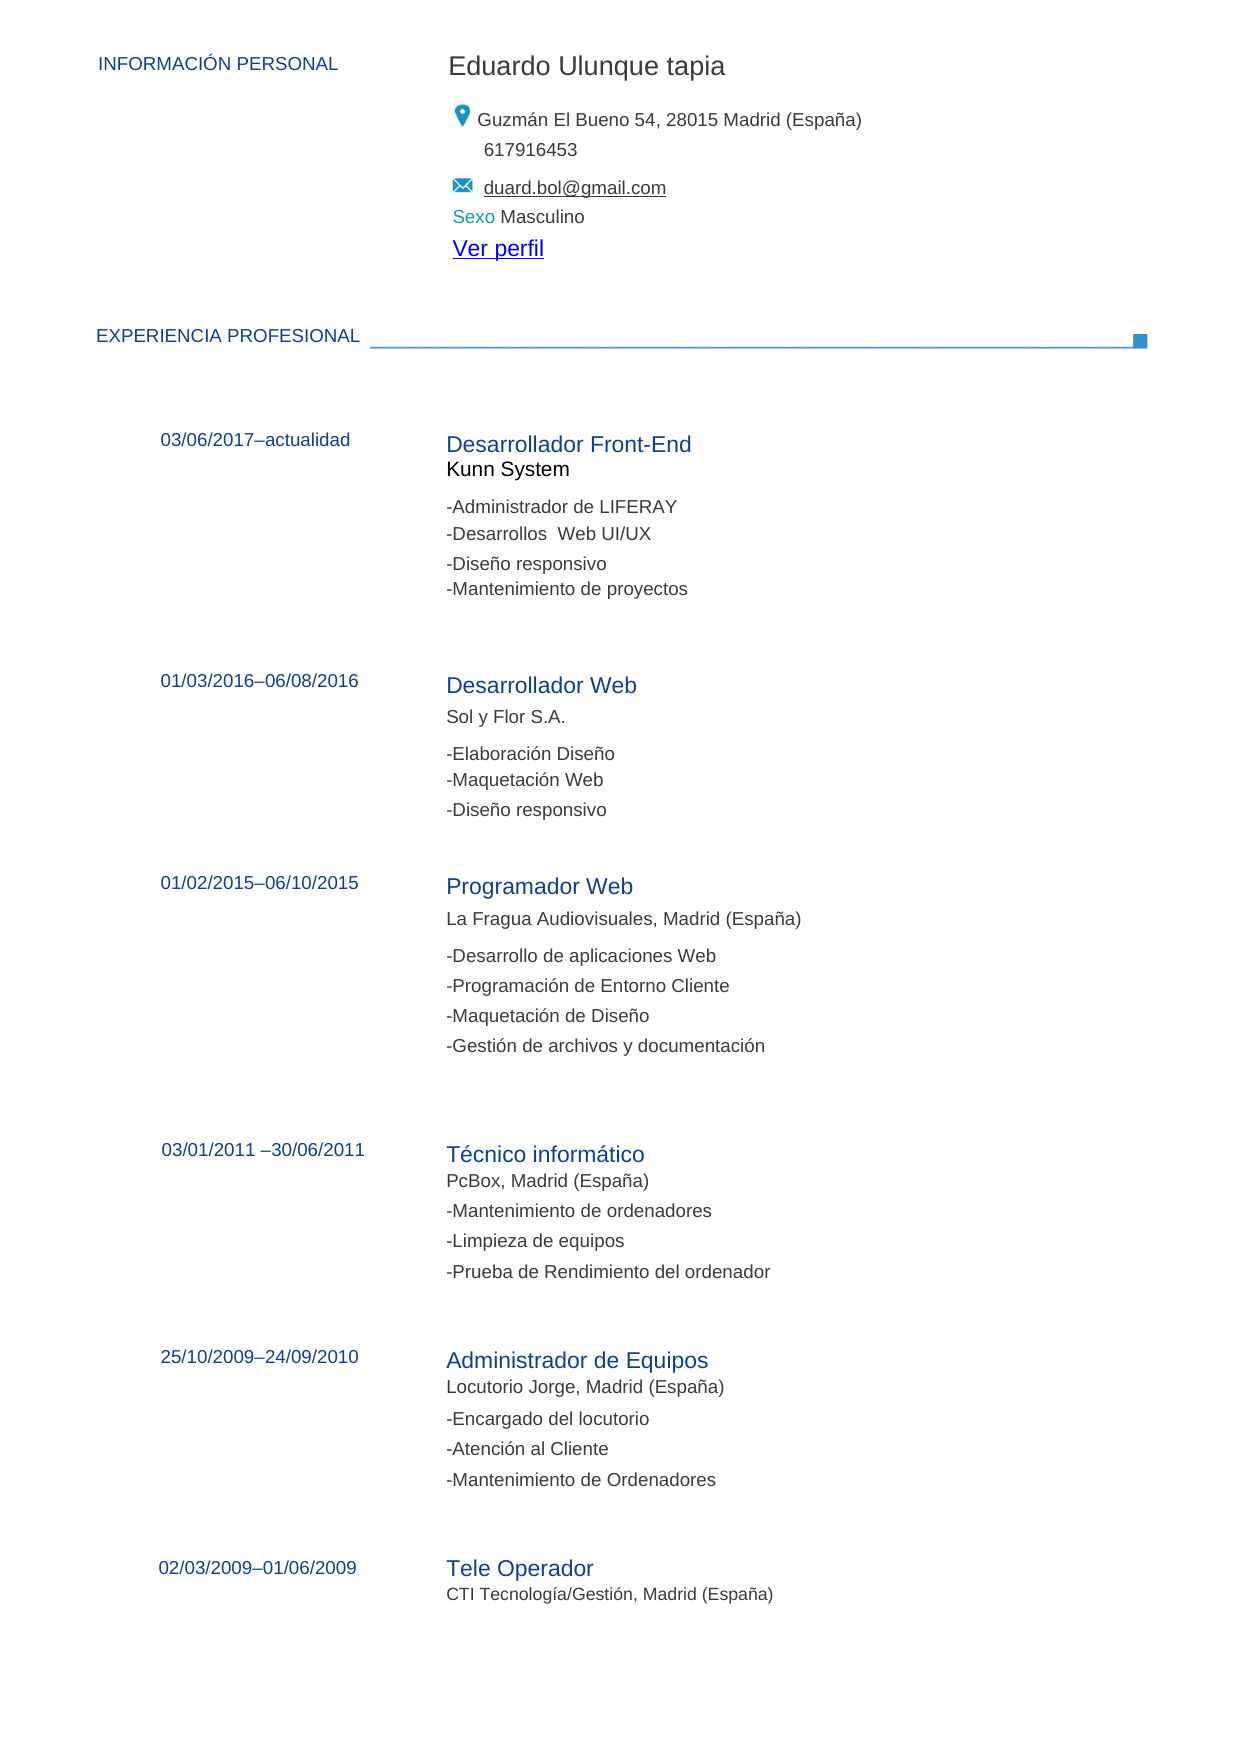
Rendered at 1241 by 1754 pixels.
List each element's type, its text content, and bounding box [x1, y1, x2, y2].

text EXPERIENCIA PROFESIONAL [96, 324, 371, 346]
text Kunn System [446, 457, 1090, 481]
text 01/03/2016–06/08/2016 [160, 670, 371, 692]
text -Diseño responsivo [446, 799, 1090, 821]
text 03/01/2011 –30/06/2011 [96, 1139, 365, 1161]
text -Elaboración Diseño [446, 743, 1090, 764]
picture [452, 172, 473, 196]
text Técnico informático [446, 1141, 1090, 1167]
text Locutorio Jorge, Madrid (España) [446, 1376, 1090, 1398]
picture [370, 334, 1148, 349]
text -Maquetación Web [446, 769, 1090, 791]
text -Programación de Entorno Cliente [446, 974, 1090, 996]
text -Encargado del locutorio [446, 1408, 1090, 1429]
text -Prueba de Rendimiento del ordenador [446, 1261, 1090, 1282]
text -Desarrollo de aplicaciones Web [446, 944, 1090, 966]
text Eduardo Ulunque tapia [448, 50, 1090, 81]
text La Fragua Audiovisuales, Madrid (España) [446, 907, 1090, 929]
text 617916453 [483, 139, 1090, 160]
text -Diseño responsivo [446, 553, 1090, 574]
text -Desarrollos Web UI/UX [446, 523, 1090, 544]
text -Maquetación de Diseño [446, 1005, 1090, 1027]
text Tele Operador [446, 1555, 1090, 1581]
text Sexo Masculino [452, 206, 1090, 227]
text Programador Web [446, 873, 1090, 900]
text 02/03/2009–01/06/2009 [158, 1557, 371, 1579]
text CTI Tecnología/Gestión, Madrid (España) [446, 1584, 1015, 1604]
text -Limpieza de equipos [446, 1230, 1090, 1252]
text Desarrollador Front-End [446, 431, 1090, 457]
text 25/10/2009–24/09/2010 [160, 1346, 371, 1367]
text -Mantenimiento de Ordenadores [446, 1468, 1090, 1490]
text 03/06/2017–actualidad [160, 429, 371, 472]
text Desarrollador Web [446, 672, 1090, 698]
text -Administrador de LIFERAY [446, 496, 1090, 518]
text -Atención al Cliente [446, 1438, 1090, 1460]
text Ver perfil [452, 235, 1090, 262]
text Sol y Flor S.A. [446, 706, 1090, 727]
text INFORMACIÓN PERSONAL [98, 53, 371, 74]
text -Mantenimiento de ordenadores [446, 1200, 1090, 1222]
text Administrador de Equipos [446, 1347, 1090, 1374]
text PcBox, Madrid (España) [446, 1170, 1090, 1191]
text duard.bol@gmail.com [483, 177, 1090, 198]
text -Gestión de archivos y documentación [446, 1035, 1090, 1057]
text -Mantenimiento de proyectos [446, 578, 1090, 599]
picture [452, 103, 472, 127]
text 01/02/2015–06/10/2015 [160, 872, 371, 893]
text Guzmán El Bueno 54, 28015 Madrid (España) [452, 103, 1090, 131]
